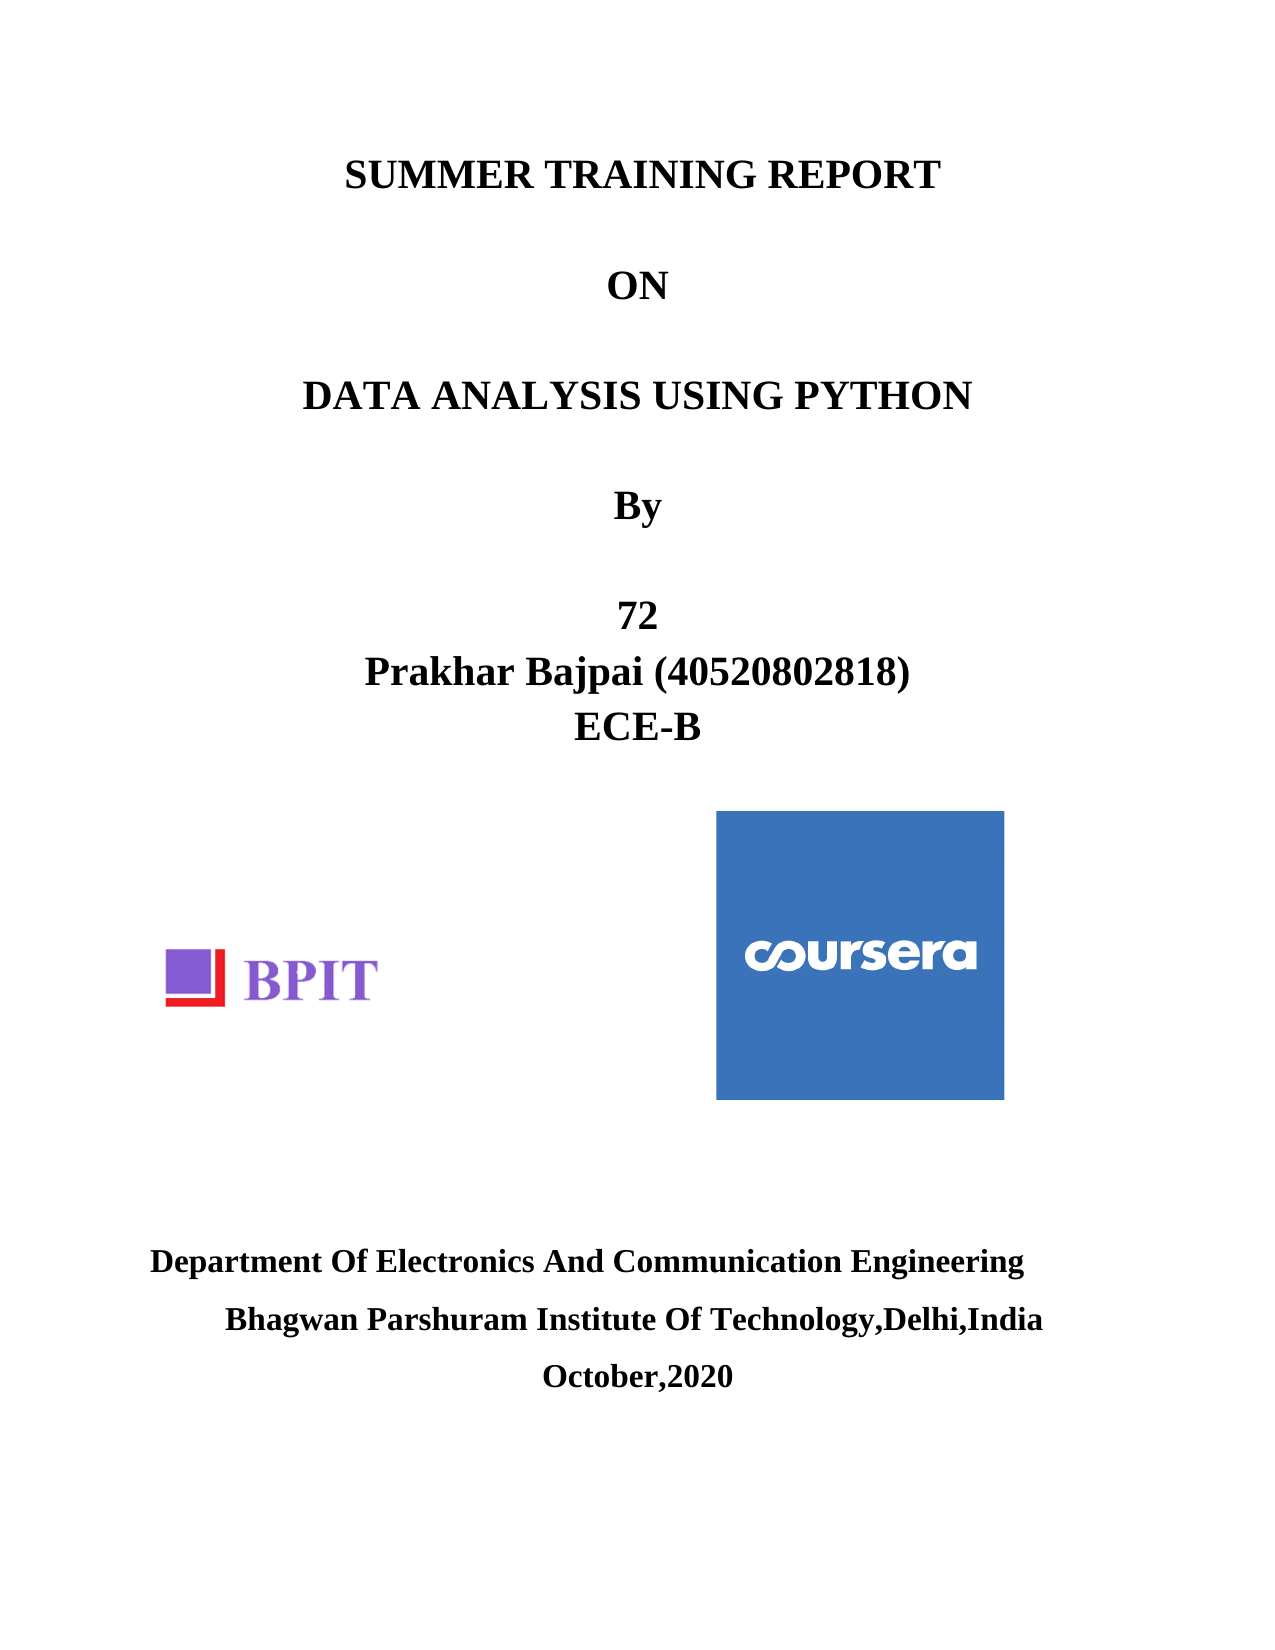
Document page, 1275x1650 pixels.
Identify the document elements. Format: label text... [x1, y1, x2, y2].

text October,2020 [150, 1356, 1125, 1395]
text DATA ANALYSIS USING PYTHON [150, 370, 1125, 418]
text Department Of Electronics And Communication Engineering Bhagwan Parshuram Institute Of Technology,Delhi,India [150, 1241, 1125, 1337]
picture [716, 811, 1005, 1100]
text ON [150, 260, 1125, 308]
picture [150, 856, 394, 1100]
text 72 [150, 591, 1125, 639]
text By [150, 481, 1125, 528]
text Prakhar Bajpai (40520802818) [150, 646, 1125, 694]
text SUMMER TRAINING REPORT [150, 150, 1125, 198]
text ECE-B [150, 701, 1125, 749]
